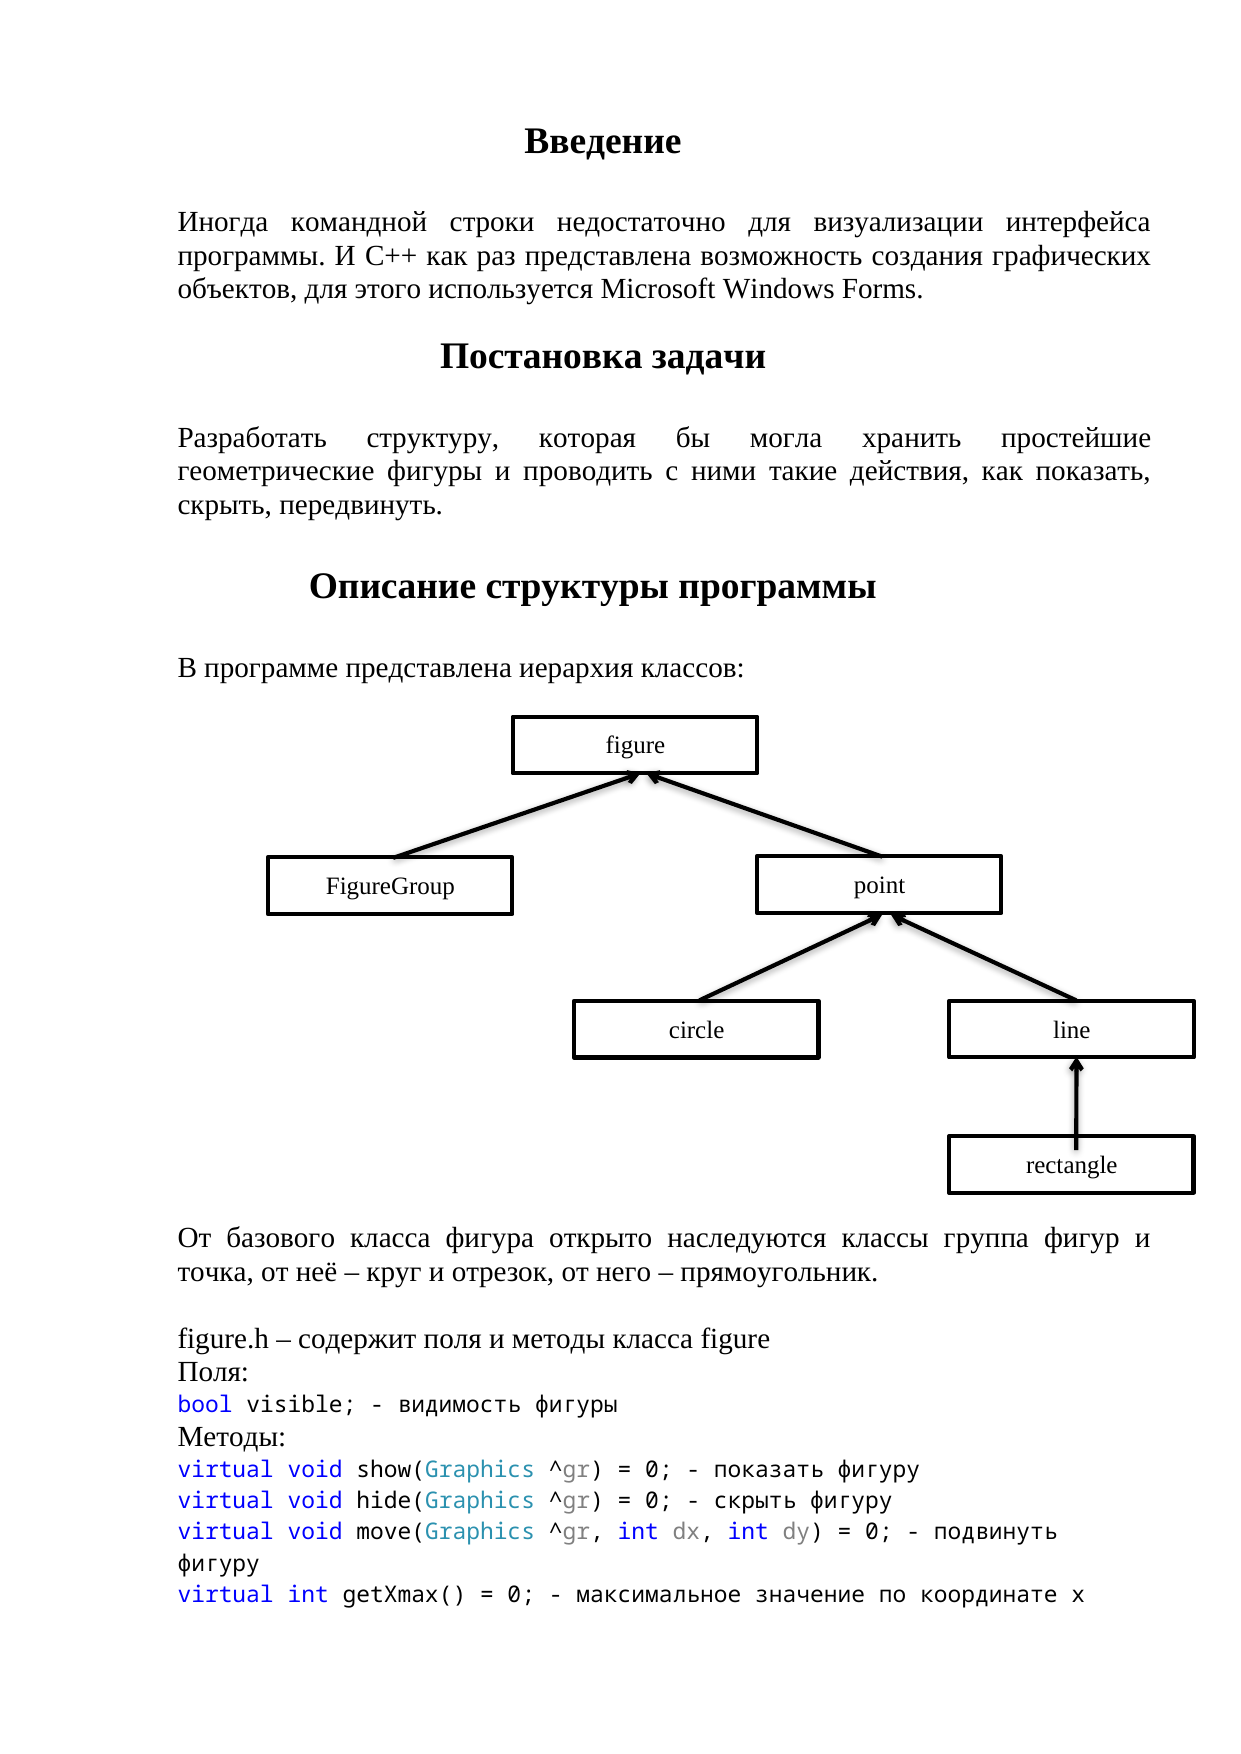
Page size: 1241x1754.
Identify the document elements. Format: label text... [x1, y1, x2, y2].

text figure.h – содержит поля и методы класса figure [177, 1321, 1152, 1354]
text Иногда командной строки недостаточно для визуализации интерфейса программы. И C++ как раз представлена возможность создания графических объектов, для этого используется Microsoft Windows Forms. [177, 204, 1152, 305]
text От базового класса фигура открыто наследуются классы группа фигур и точка, от неё – круг и отрезок, от него – прямоугольник. [177, 1220, 1152, 1287]
text virtual int getXmax() = 0; - максимальное значение по координате x [177, 1578, 1152, 1609]
text Введение [177, 118, 1152, 161]
text Поля: [177, 1354, 1152, 1388]
text Постановка задачи [177, 334, 1152, 377]
text virtual void move(Graphics ^gr, int dx, int dy) = 0; - подвинуть фигуру [177, 1515, 1152, 1578]
text virtual void show(Graphics ^gr) = 0; - показать фигуру [177, 1453, 1152, 1484]
text virtual void hide(Graphics ^gr) = 0; - скрыть фигуру [177, 1484, 1152, 1515]
text Описание структуры программы [177, 564, 1152, 607]
text Методы: [177, 1419, 1152, 1453]
text bool visible; - видимость фигуры [177, 1388, 1152, 1419]
text В программе представлена иерархия классов: [177, 650, 1152, 683]
text Разработать структуру, которая бы могла хранить простейшие геометрические фигуры и проводить с ними такие действия, как показать, скрыть, передвинуть. [177, 420, 1152, 521]
